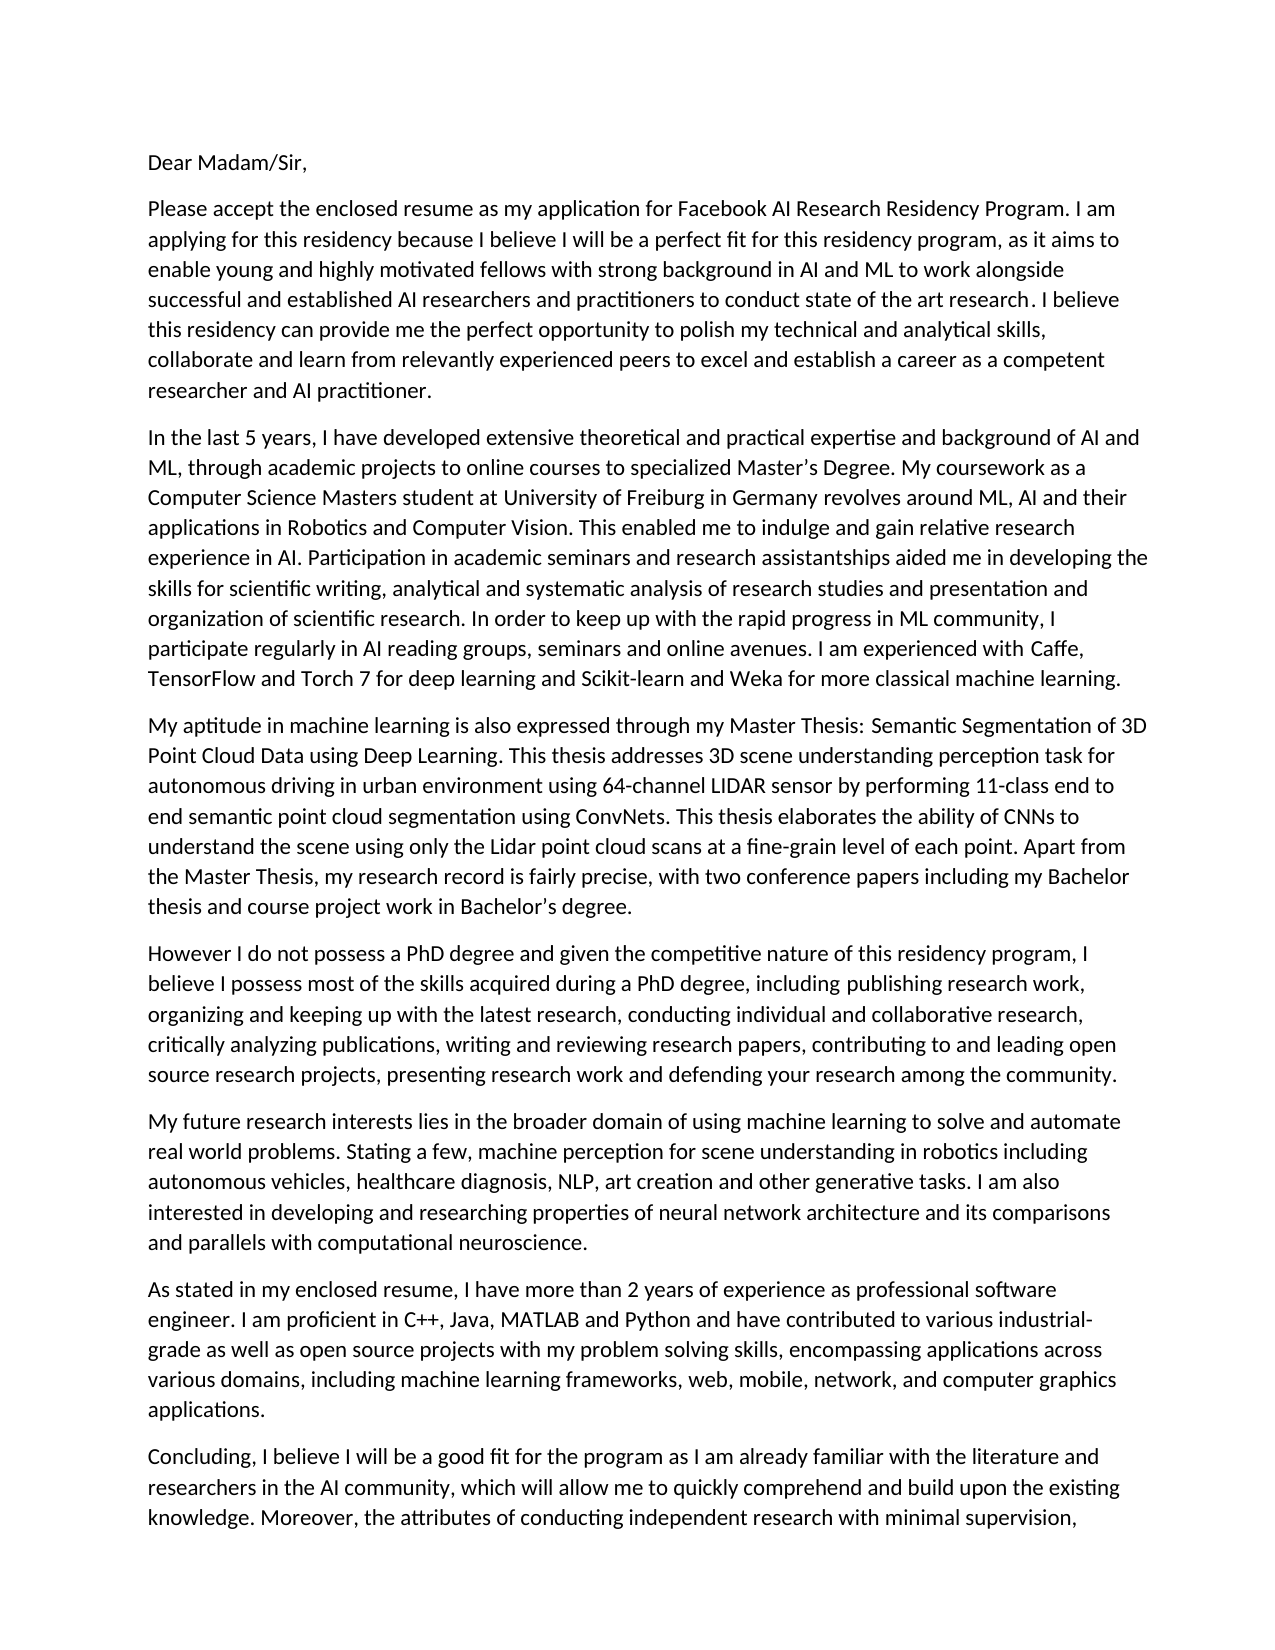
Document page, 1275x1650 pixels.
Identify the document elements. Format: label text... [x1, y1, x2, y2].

text In the last 5 years, I have developed extensive theoretical and practical expertise and background of AI and ML, through academic projects to online courses to specialized Master’s Degree. My coursework as a Computer Science Masters student at University of Freiburg in Germany revolves around ML, AI and their applications in Robotics and Computer Vision. This enabled me to indulge and gain relative research experience in AI. Participation in academic seminars and research assistantships aided me in developing the skills for scientific writing, analytical and systematic analysis of research studies and presentation and organization of scientific research. In order to keep up with the rapid progress in ML community, I participate regularly in AI reading groups, seminars and online avenues. I am experienced with Caffe, TensorFlow and Torch 7 for deep learning and Scikit-learn and Weka for more classical machine learning. [148, 423, 1151, 692]
text My aptitude in machine learning is also expressed through my Master Thesis: Semantic Segmentation of 3D Point Cloud Data using Deep Learning. This thesis addresses 3D scene understanding perception task for autonomous driving in urban environment using 64-channel LIDAR sensor by performing 11-class end to end semantic point cloud segmentation using ConvNets. This thesis elaborates the ability of CNNs to understand the scene using only the Lidar point cloud scans at a fine-grain level of each point. Apart from the Master Thesis, my research record is fairly precise, with two conference papers including my Bachelor thesis and course project work in Bachelor’s degree. [148, 711, 1151, 920]
text Dear Madam/Sir, [148, 148, 1151, 176]
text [148, 1442, 1127, 1531]
text As stated in my enclosed resume, I have more than 2 years of experience as professional software engineer. I am proficient in C++, Java, MATLAB and Python and have contributed to various industrial-grade as well as open source projects with my problem solving skills, encompassing applications across various domains, including machine learning frameworks, web, mobile, network, and computer graphics applications. [148, 1275, 1127, 1423]
text Please accept the enclosed resume as my application for Facebook AI Research Residency Program. I am applying for this residency because I believe I will be a perfect fit for this residency program, as it aims to enable young and highly motivated fellows with strong background in AI and ML to work alongside successful and established AI researchers and practitioners to conduct state of the art research. I believe this residency can provide me the perfect opportunity to polish my technical and analytical skills, collaborate and learn from relevantly experienced peers to excel and establish a career as a competent researcher and AI practitioner. [148, 194, 1151, 404]
text However I do not possess a PhD degree and given the competitive nature of this residency program, I believe I possess most of the skills acquired during a PhD degree, including publishing research work, organizing and keeping up with the latest research, conducting individual and collaborative research, critically analyzing publications, writing and reviewing research papers, contributing to and leading open source research projects, presenting research work and defending your research among the community. [148, 939, 1151, 1088]
text My future research interests lies in the broader domain of using machine learning to solve and automate real world problems. Stating a few, machine perception for scene understanding in robotics including autonomous vehicles, healthcare diagnosis, NLP, art creation and other generative tasks. I am also interested in developing and researching properties of neural network architecture and its comparisons and parallels with computational neuroscience. [148, 1107, 1151, 1256]
